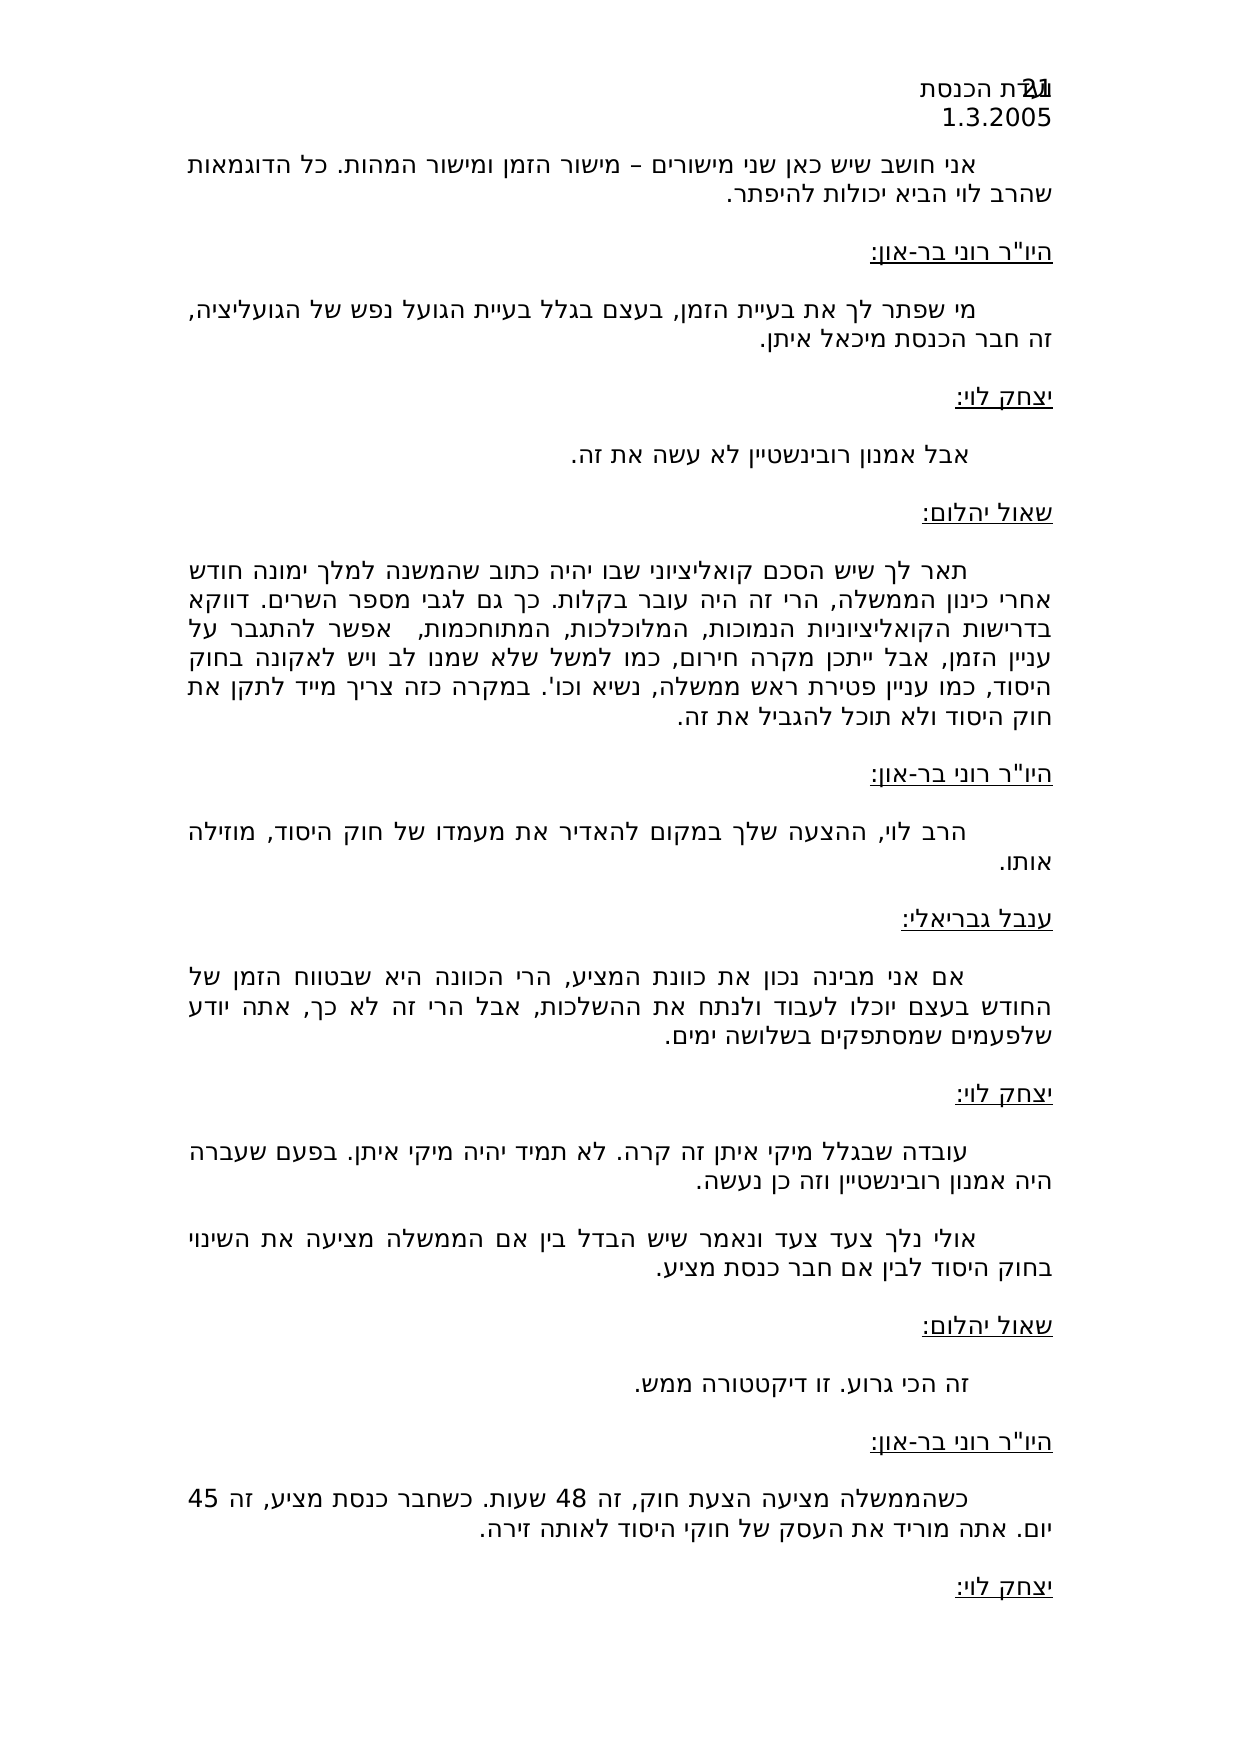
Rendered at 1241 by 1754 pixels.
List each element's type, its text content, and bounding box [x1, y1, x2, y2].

text אני חושב שיש כאן שני מישורים – מישור הזמן ומישור המהות. כל הדוגמאות שהרב לוי הביא יכולות להיפתר. [187, 150, 1053, 208]
text מי שפתר לך את בעיית הזמן, בעצם בגלל בעיית הגועל נפש של הגועליציה, זה חבר הכנסת מיכאל איתן. [187, 295, 1053, 353]
text הרב לוי, ההצעה שלך במקום להאדיר את מעמדו של חוק היסוד, מוזילה אותו. [187, 817, 1053, 876]
text זה הכי גרוע. זו דיקטטורה ממש. [187, 1369, 1053, 1398]
text אבל אמנון רובינשטיין לא עשה את זה. [187, 440, 1053, 469]
text יצחק לוי: [187, 1079, 1053, 1108]
text שאול יהלום: [187, 498, 1053, 527]
text אולי נלך צעד צעד ונאמר שיש הבדל בין אם הממשלה מציעה את השינוי בחוק היסוד לבין אם חבר כנסת מציע. [187, 1224, 1053, 1282]
text היו"ר רוני בר-און: [187, 1427, 1053, 1456]
text יצחק לוי: [187, 382, 1053, 411]
text היו"ר רוני בר-און: [187, 759, 1053, 789]
text ענבל גבריאלי: [187, 904, 1053, 934]
text תאר לך שיש הסכם קואליציוני שבו יהיה כתוב שהמשנה למלך ימונה חודש אחרי כינון הממשלה, הרי זה היה עובר בקלות. כך גם לגבי מספר השרים. דווקא בדרישות הקואליציוניות הנמוכות, המלוכלכות, המתוחכמות, אפשר להתגבר על עניין הזמן, אבל ייתכן מקרה חירום, כמו למשל שלא שמנו לב ויש לאקונה בחוק היסוד, כמו עניין פטירת ראש ממשלה, נשיא וכו'. במקרה כזה צריך מייד לתקן את חוק היסוד ולא תוכל להגביל את זה. [187, 556, 1053, 731]
text אם אני מבינה נכון את כוונת המציע, הרי הכוונה היא שבטווח הזמן של החודש בעצם יוכלו לעבוד ולנתח את ההשלכות, אבל הרי זה לא כך, אתה יודע שלפעמים שמסתפקים בשלושה ימים. [187, 962, 1053, 1050]
text שאול יהלום: [187, 1311, 1053, 1340]
text היו"ר רוני בר-און: [187, 237, 1053, 266]
text כשהממשלה מציעה הצעת חוק, זה 48 שעות. כשחבר כנסת מציע, זה 45 יום. אתה מוריד את העסק של חוקי היסוד לאותה זירה. [187, 1484, 1053, 1543]
text יצחק לוי: [187, 1572, 1053, 1601]
text עובדה שבגלל מיקי איתן זה קרה. לא תמיד יהיה מיקי איתן. בפעם שעברה היה אמנון רובינשטיין וזה כן נעשה. [187, 1137, 1053, 1195]
